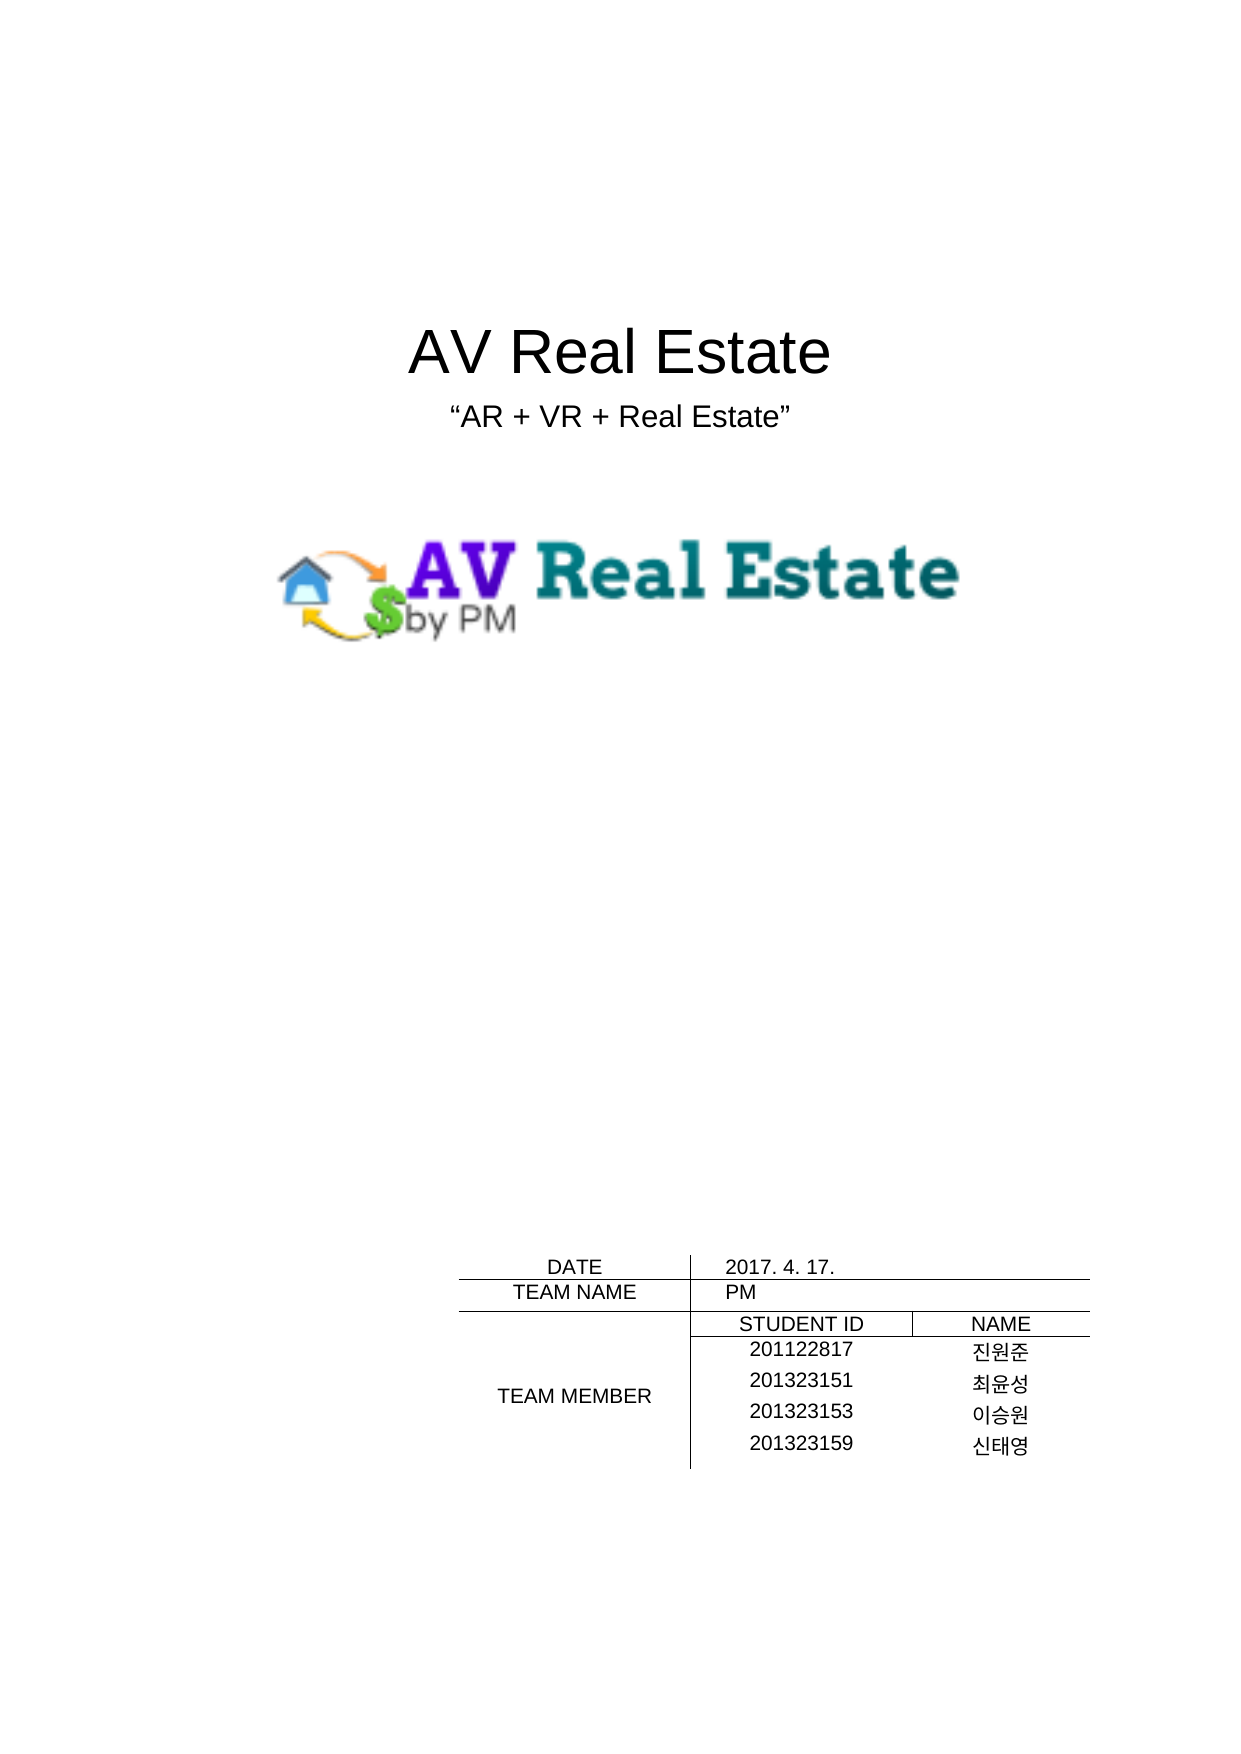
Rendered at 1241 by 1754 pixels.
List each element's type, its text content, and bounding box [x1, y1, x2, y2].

table_cell 201323159 [691, 1429, 912, 1469]
table_cell 신태영 [912, 1429, 1089, 1469]
table_header 2017. 4. 17. [691, 1255, 1089, 1279]
table_header DATE [459, 1255, 690, 1279]
table_cell 최윤성 [912, 1367, 1089, 1398]
table_cell 201122817 [691, 1337, 912, 1367]
text AV Real Estate [150, 315, 1090, 387]
table_cell 201323151 [691, 1367, 912, 1398]
table_cell TEAM MEMBER [459, 1312, 690, 1469]
table_cell 진원준 [912, 1337, 1089, 1367]
table_cell NAME [913, 1312, 1089, 1336]
table_cell TEAM NAME [459, 1280, 690, 1311]
table_cell STUDENT ID [691, 1312, 912, 1336]
picture [270, 521, 971, 659]
text “AR + VR + Real Estate” [150, 398, 1090, 434]
table_cell 이승원 [912, 1398, 1089, 1429]
table_cell PM [691, 1280, 1089, 1311]
table_cell 201323153 [691, 1398, 912, 1429]
